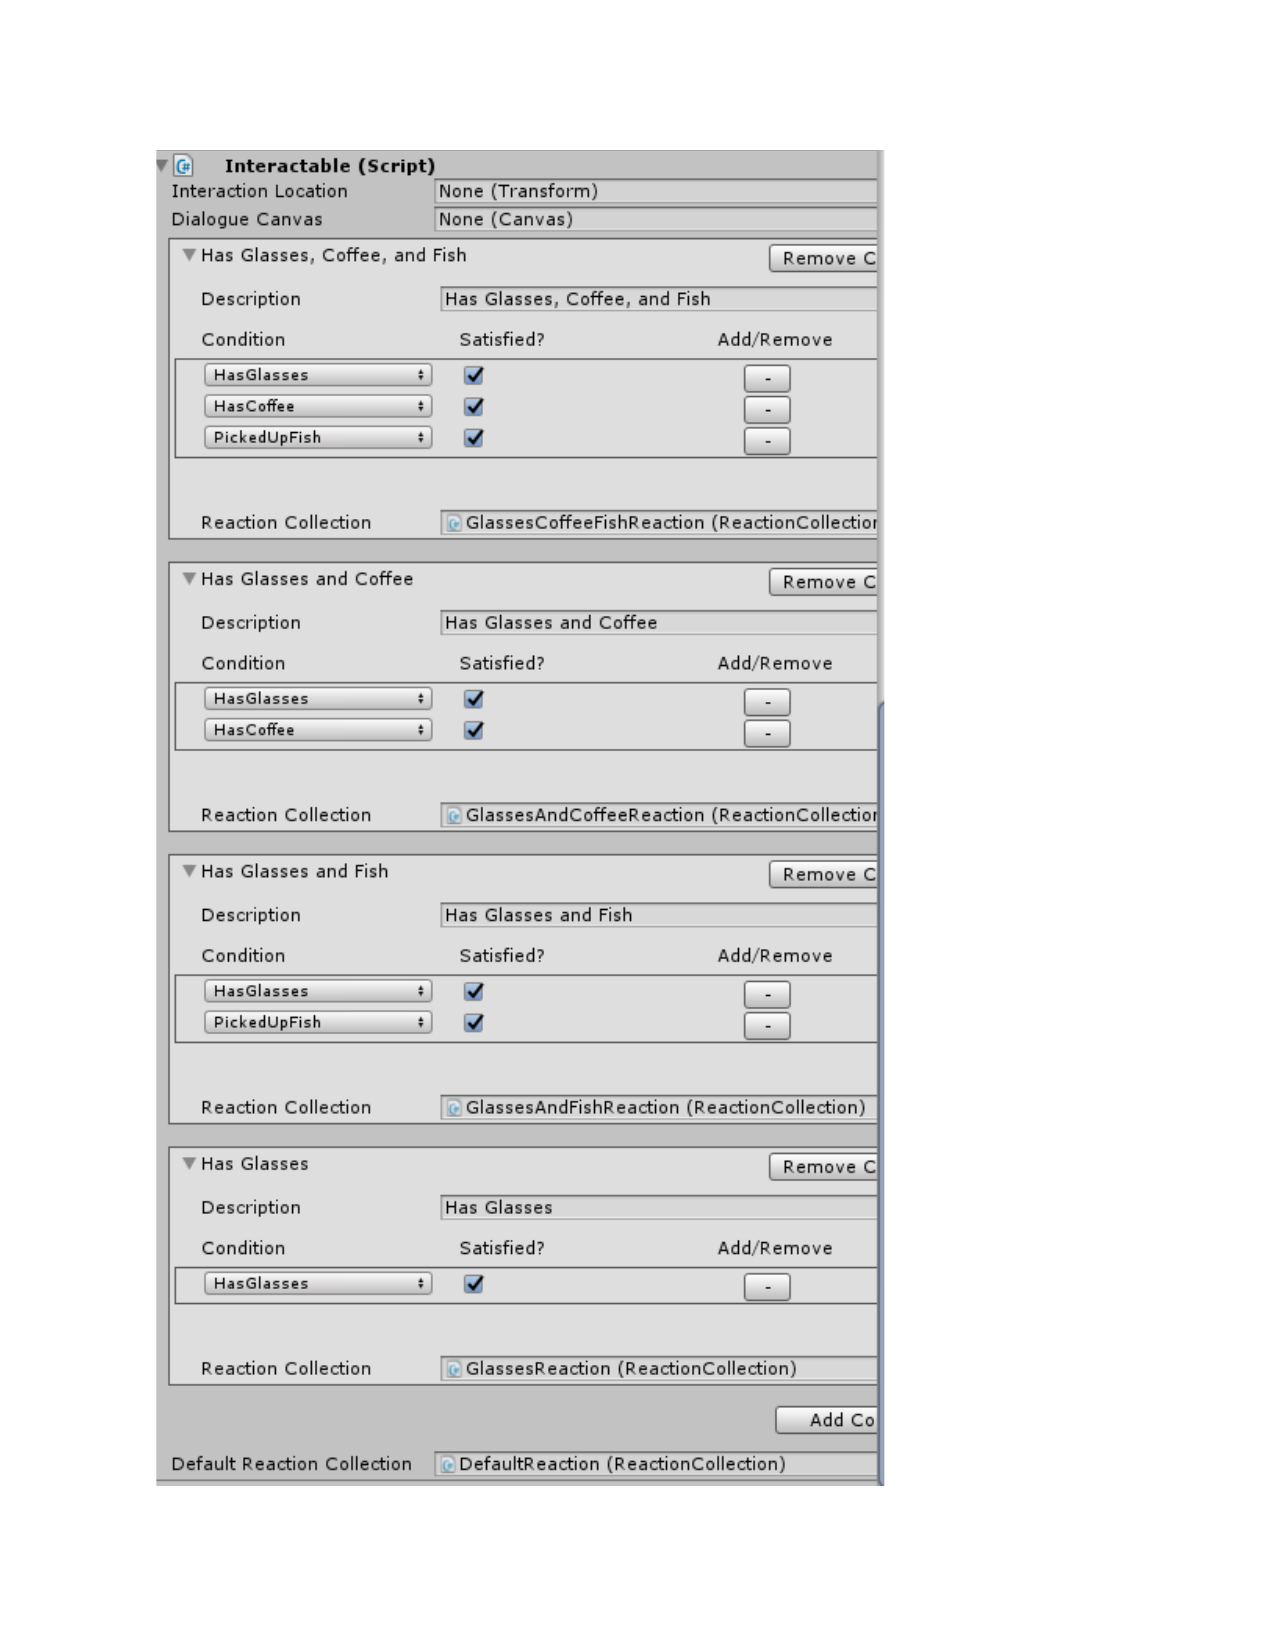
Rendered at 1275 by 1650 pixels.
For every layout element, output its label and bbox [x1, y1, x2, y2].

picture [156, 150, 885, 1486]
